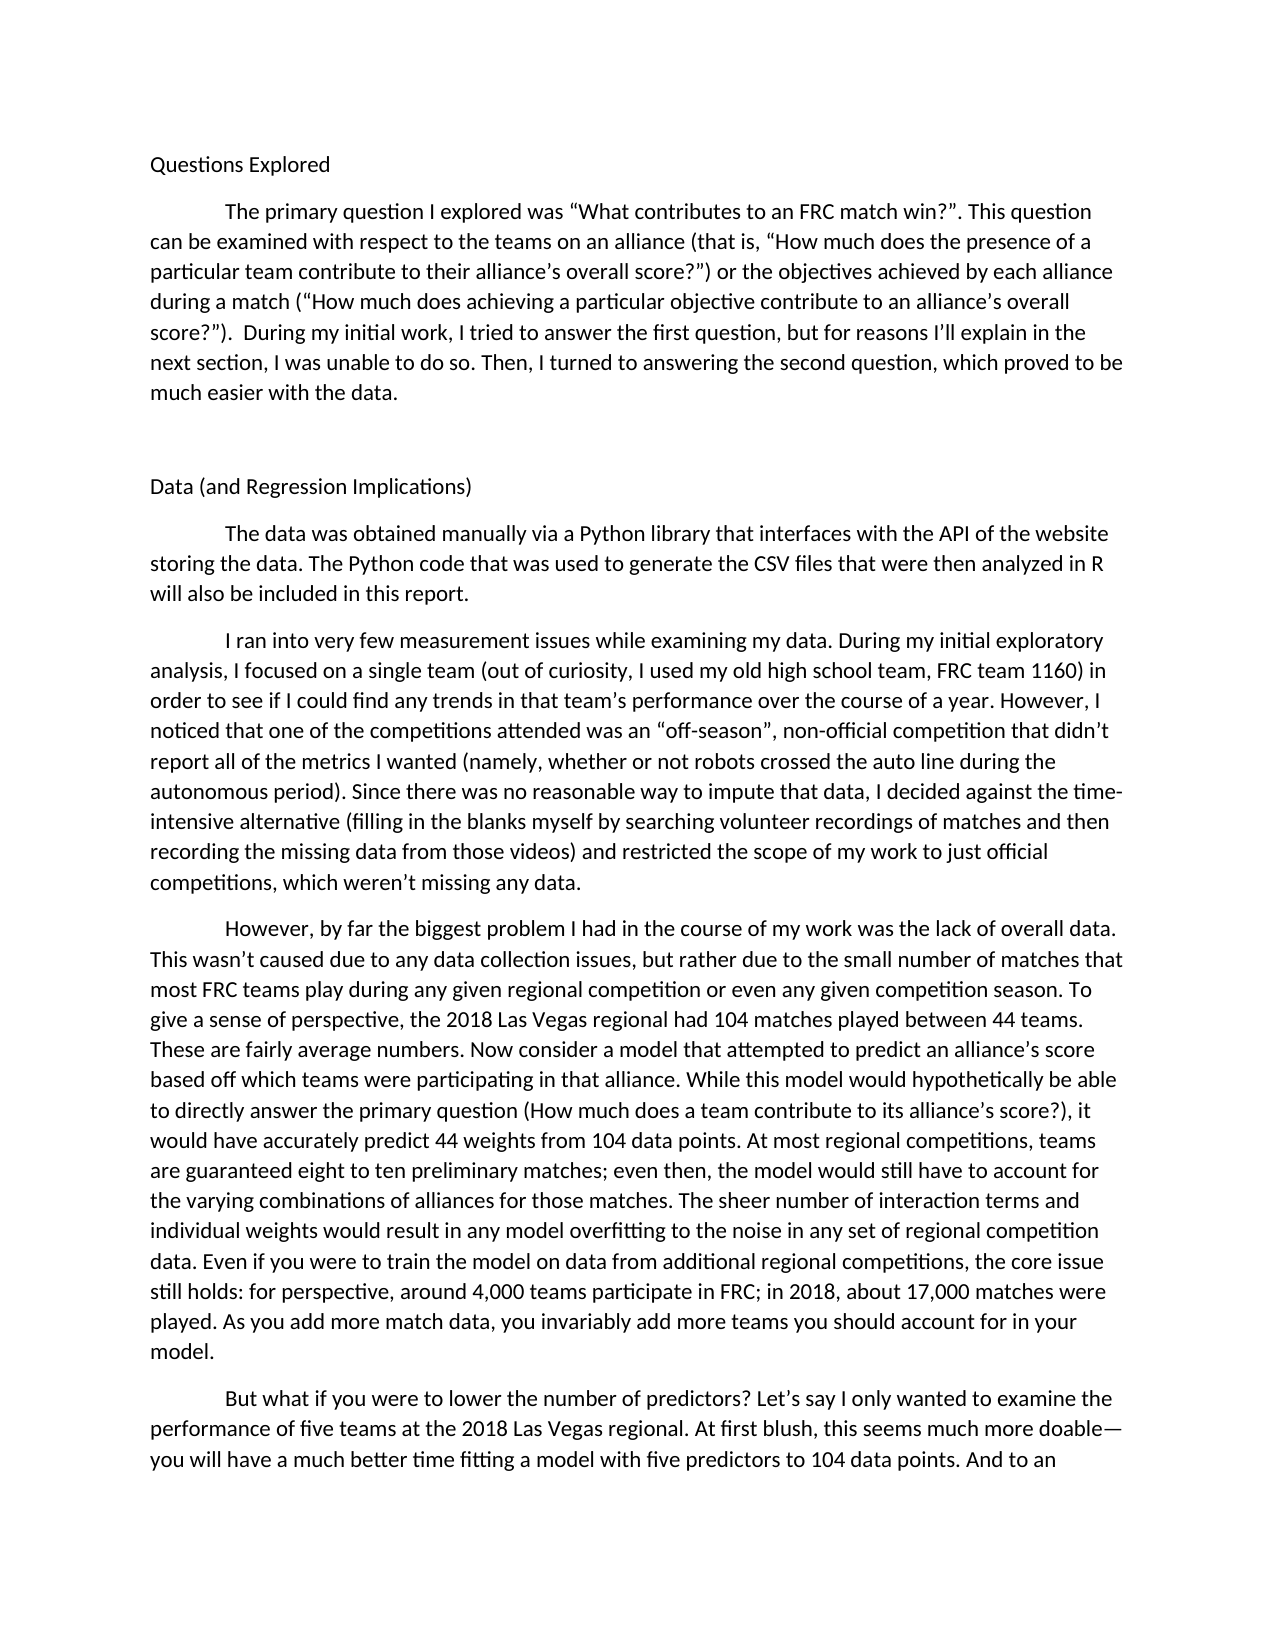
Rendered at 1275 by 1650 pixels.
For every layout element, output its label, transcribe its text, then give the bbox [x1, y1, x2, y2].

text However, by far the biggest problem I had in the course of my work was the lack of overall data. This wasn’t caused due to any data collection issues, but rather due to the small number of matches that most FRC teams play during any given regional competition or even any given competition season. To give a sense of perspective, the 2018 Las Vegas regional had 104 matches played between 44 teams. These are fairly average numbers. Now consider a model that attempted to predict an alliance’s score based off which teams were participating in that alliance. While this model would hypothetically be able to directly answer the primary question (How much does a team contribute to its alliance’s score?), it would have accurately predict 44 weights from 104 data points. At most regional competitions, teams are guaranteed eight to ten preliminary matches; even then, the model would still have to account for the varying combinations of alliances for those matches. The sheer number of interaction terms and individual weights would result in any model overfitting to the noise in any set of regional competition data. Even if you were to train the model on data from additional regional competitions, the core issue still holds: for perspective, around 4,000 teams participate in FRC; in 2018, about 17,000 matches were played. As you add more match data, you invariably add more teams you should account for in your model. [150, 914, 1125, 1366]
text Questions Explored [150, 150, 1125, 178]
text The primary question I explored was “What contributes to an FRC match win?”. This question can be examined with respect to the teams on an alliance (that is, “How much does the presence of a particular team contribute to their alliance’s overall score?”) or the objectives achieved by each alliance during a match (“How much does achieving a particular objective contribute to an alliance’s overall score?”). During my initial work, I tried to answer the first question, but for reasons I’ll explain in the next section, I was unable to do so. Then, I turned to answering the second question, which proved to be much easier with the data. [150, 197, 1125, 406]
text Data (and Regression Implications) [150, 472, 1125, 500]
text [150, 1384, 1125, 1473]
text The data was obtained manually via a Python library that interfaces with the API of the website storing the data. The Python code that was used to generate the CSV files that were then analyzed in R will also be included in this report. [150, 519, 1125, 607]
text I ran into very few measurement issues while examining my data. During my initial exploratory analysis, I focused on a single team (out of curiosity, I used my old high school team, FRC team 1160) in order to see if I could find any trends in that team’s performance over the course of a year. However, I noticed that one of the competitions attended was an “off-season”, non-official competition that didn’t report all of the metrics I wanted (namely, whether or not robots crossed the auto line during the autonomous period). Since there was no reasonable way to impute that data, I decided against the time-intensive alternative (filling in the blanks myself by searching volunteer recordings of matches and then recording the missing data from those videos) and restricted the scope of my work to just official competitions, which weren’t missing any data. [150, 626, 1125, 896]
